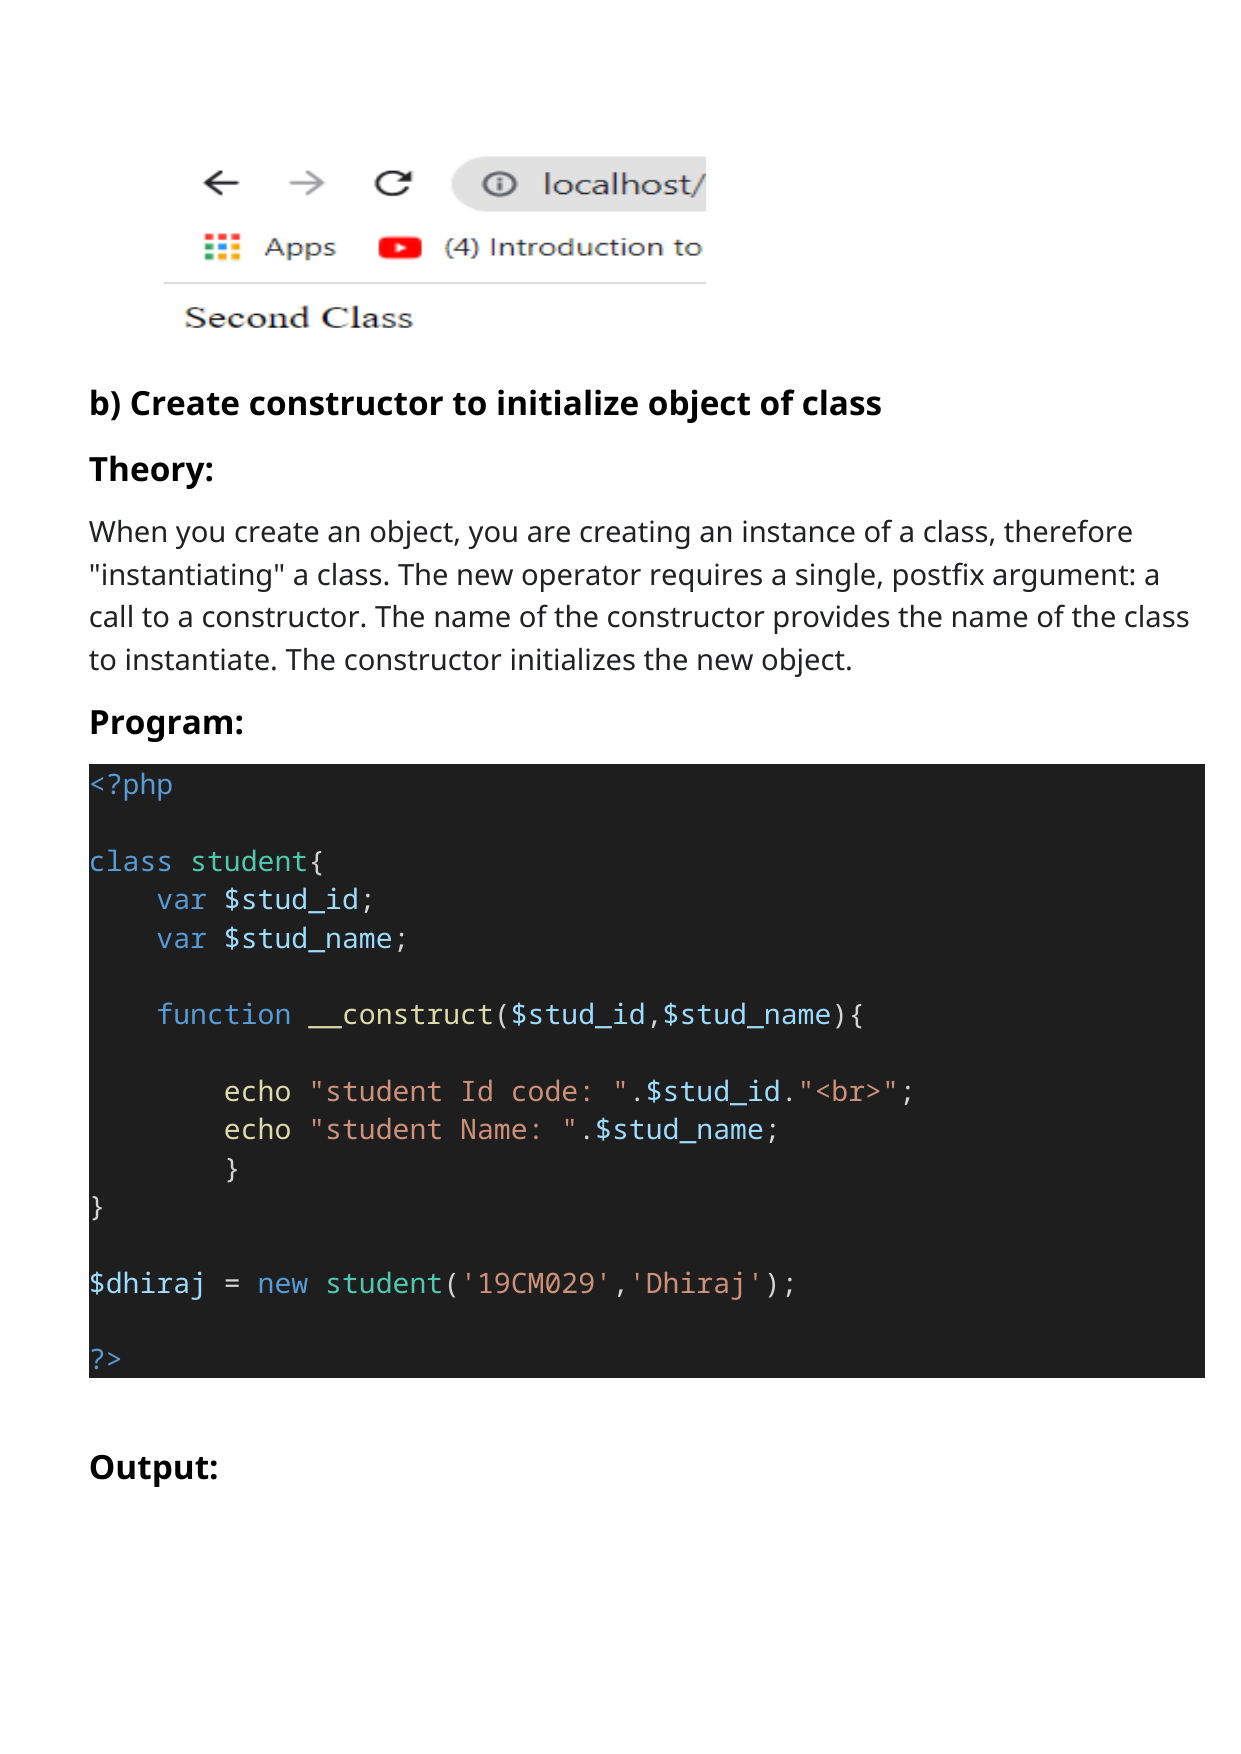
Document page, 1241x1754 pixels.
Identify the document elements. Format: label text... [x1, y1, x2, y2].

text } [89, 1148, 1205, 1186]
text var $stud_id; [89, 879, 1205, 918]
text Output: [89, 1443, 1205, 1489]
text When you create an object, you are creating an instance of a class, therefore "instantiating" a class. The new operator requires a single, postfix argument: a call to a constructor. The name of the constructor provides the name of the class to instantiate. The constructor initializes the new object. [89, 511, 1205, 679]
text echo "student Id code: ".$stud_id."<br>"; [89, 1071, 1205, 1109]
text echo "student Name: ".$stud_name; [89, 1109, 1205, 1148]
text var $stud_name; [89, 918, 1205, 956]
text Program: [89, 699, 1205, 744]
text <?php [89, 764, 1205, 803]
text class student{ [89, 841, 1205, 879]
picture [163, 150, 707, 361]
text Theory: [89, 445, 1205, 491]
text $dhiraj = new student('19CM029','Dhiraj'); [89, 1263, 1205, 1301]
text ?> [89, 1339, 1205, 1378]
text b) Create constructor to initialize object of class [89, 380, 1205, 425]
text function __construct($stud_id,$stud_name){ [89, 994, 1205, 1033]
text } [89, 1186, 1205, 1224]
